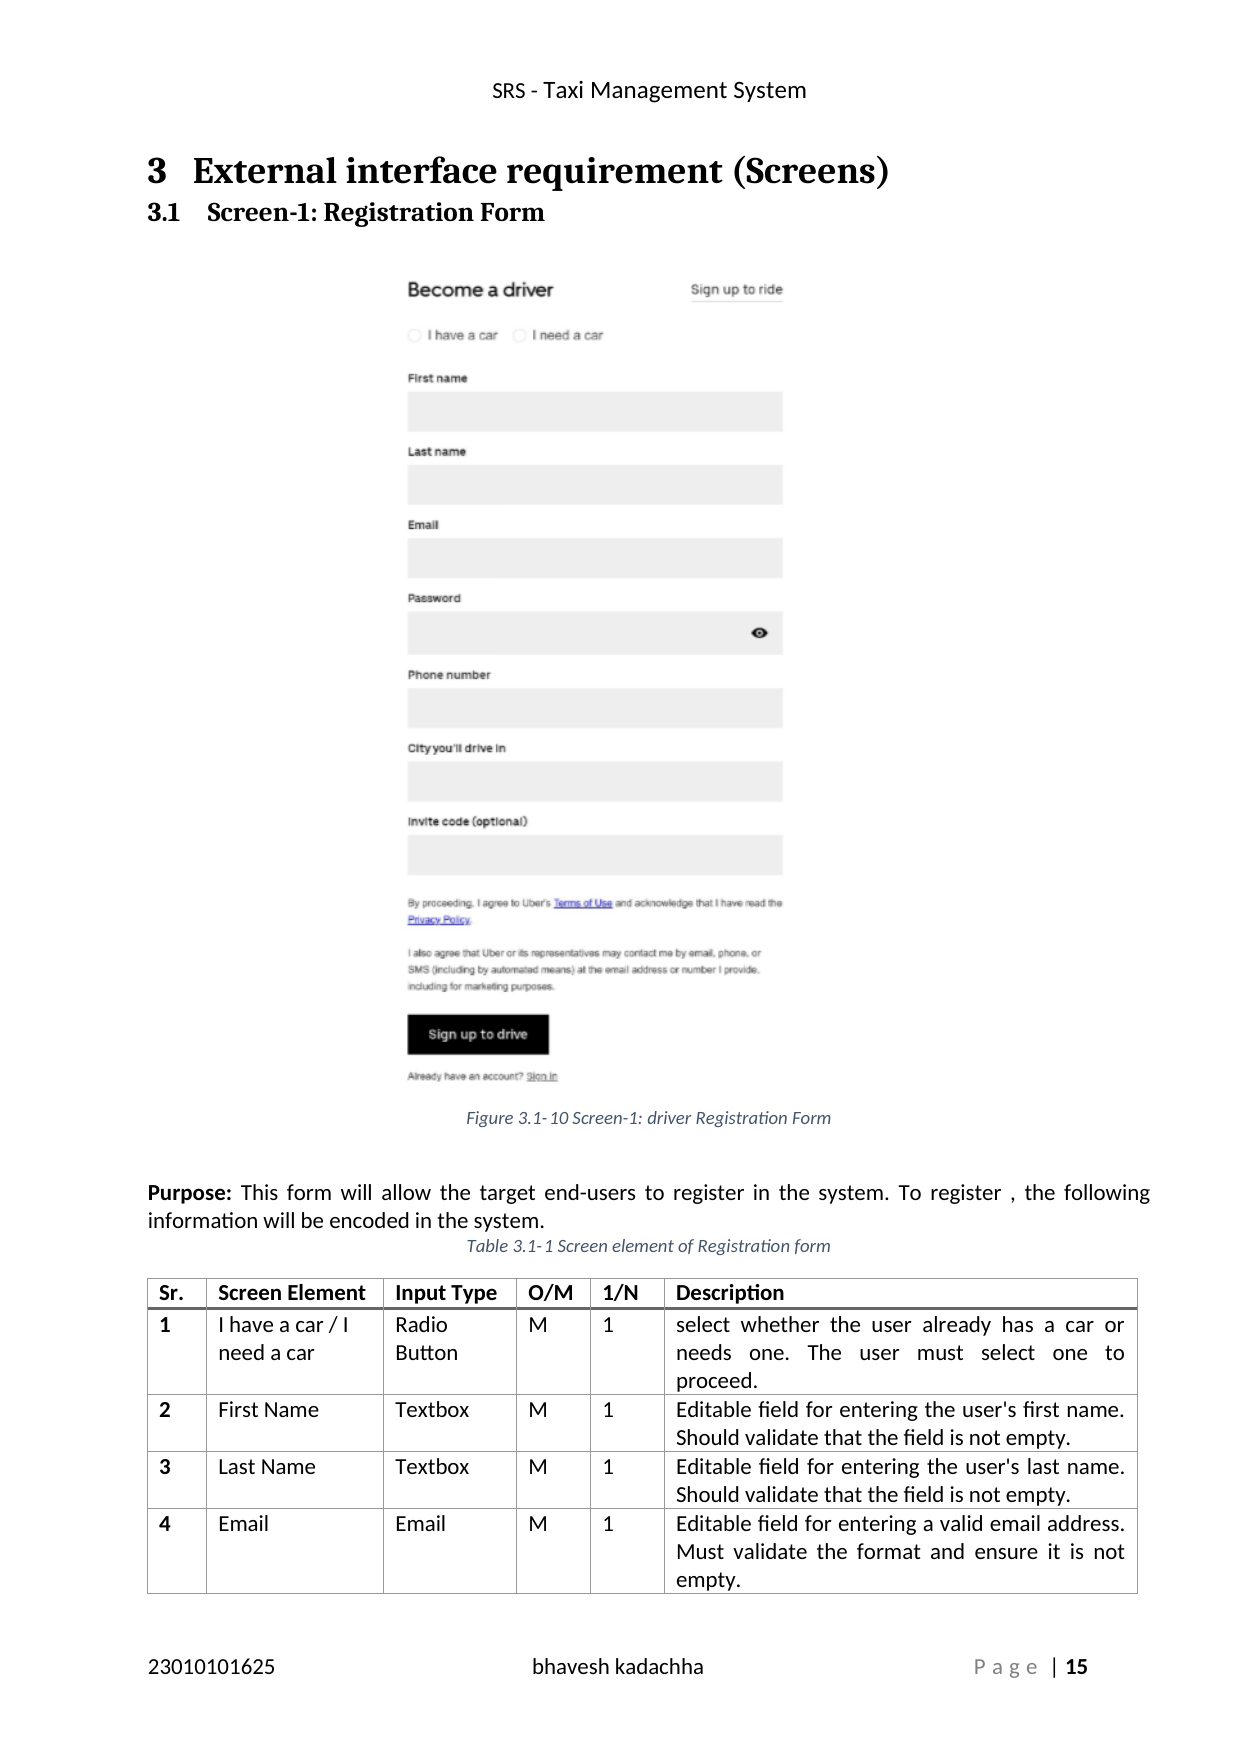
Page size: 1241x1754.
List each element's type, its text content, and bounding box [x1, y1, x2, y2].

table_cell 1 [148, 1310, 206, 1394]
subtitle External interface requirement (Screens) [148, 150, 1152, 193]
table_cell Email [207, 1509, 383, 1593]
text Table 3.1-1 Screen element of Registration form [148, 1234, 1152, 1257]
table_cell Radio Button [384, 1310, 516, 1394]
table_cell Email [384, 1509, 516, 1593]
table_header Description [665, 1279, 1137, 1307]
table_cell 1 [591, 1395, 664, 1451]
table_header Sr. [148, 1279, 206, 1307]
table_cell M [517, 1310, 590, 1394]
table_header O/M [517, 1279, 590, 1307]
table_cell Editable field for entering the user's last name. Should validate that the field is not empty. [665, 1452, 1137, 1508]
table_cell 1 [591, 1509, 664, 1593]
picture [372, 228, 824, 1106]
table_cell Last Name [207, 1452, 383, 1508]
table_cell 1 [591, 1310, 664, 1394]
table_cell Textbox [384, 1452, 516, 1508]
table_cell M [517, 1509, 590, 1593]
table_header 1/N [591, 1279, 664, 1307]
table_cell M [517, 1395, 590, 1451]
table_cell Textbox [384, 1395, 516, 1451]
table_cell M [517, 1452, 590, 1508]
subtitle Screen-1: Registration Form [148, 197, 1152, 228]
table_cell 3 [148, 1452, 206, 1508]
table_header Input Type [384, 1279, 516, 1307]
table_header Screen Element [207, 1279, 383, 1307]
table_cell select whether the user already has a car or needs one. The user must select one to proceed. [665, 1310, 1137, 1394]
table_cell 2 [148, 1395, 206, 1451]
table_cell I have a car / I need a car [207, 1310, 383, 1394]
table_cell 1 [591, 1452, 664, 1508]
table_cell Editable field for entering a valid email address. Must validate the format and ensure it is not empty. [665, 1509, 1137, 1593]
text Purpose: This form will allow the target end-users to register in the system. To register , the following information will be encoded in the system. [148, 1178, 1152, 1234]
table_cell Editable field for entering the user's first name. Should validate that the field is not empty. [665, 1395, 1137, 1451]
table_cell First Name [207, 1395, 383, 1451]
table_cell 4 [148, 1509, 206, 1593]
